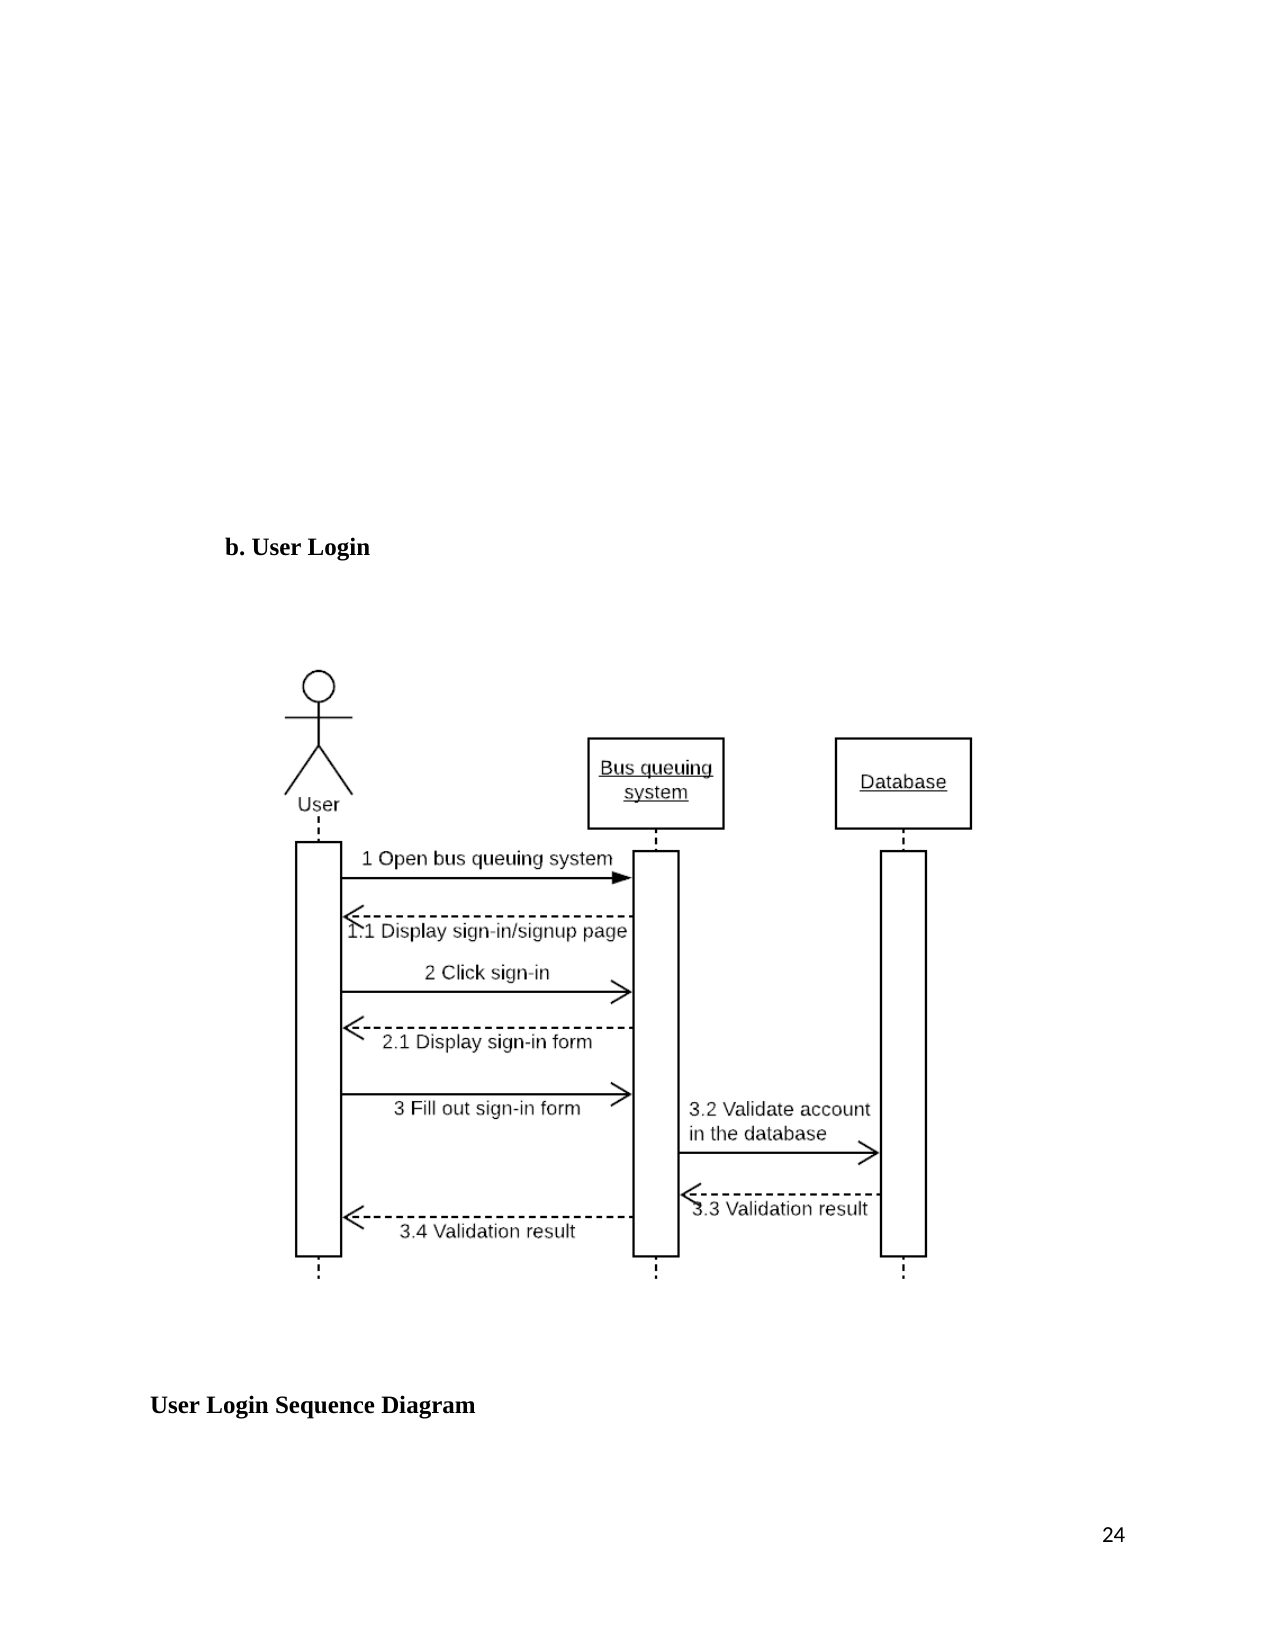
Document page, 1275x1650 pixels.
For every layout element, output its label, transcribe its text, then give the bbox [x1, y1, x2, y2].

text User Login Sequence Diagram [150, 1390, 1125, 1418]
picture [150, 626, 1015, 1324]
text b. User Login [150, 532, 1125, 560]
